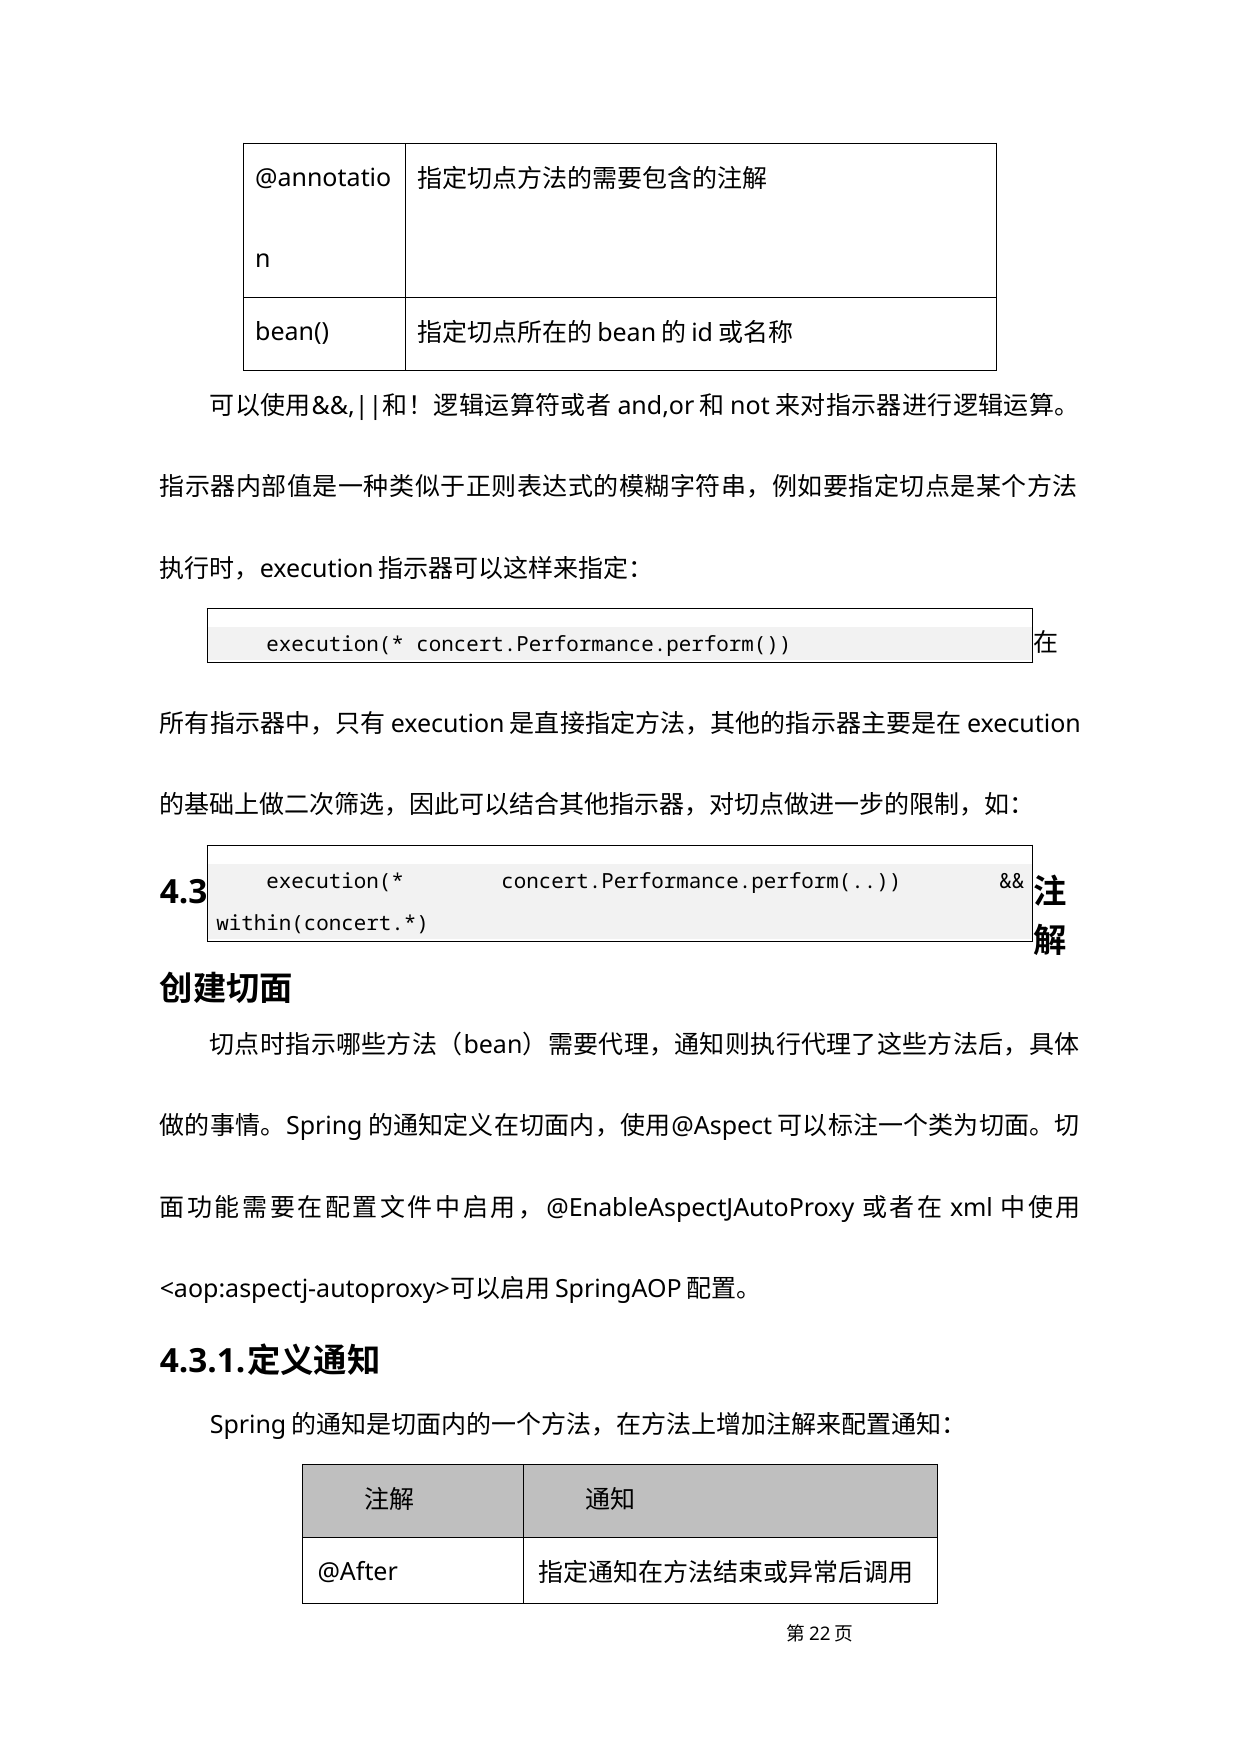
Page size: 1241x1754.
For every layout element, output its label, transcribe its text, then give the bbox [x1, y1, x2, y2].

subtitle 定义通知 [159, 1334, 1081, 1383]
table_cell 指定通知在方法结束或异常后调用 [524, 1538, 937, 1603]
table_cell @After [303, 1538, 523, 1603]
table_cell bean() [244, 298, 405, 370]
text 可以使用&&,||和！逻辑运算符或者and,or和not来对指示器进行逻辑运算。指示器内部值是一种类似于正则表达式的模糊字符串，例如要指定切点是某个方法执行时，execution指示器可以这样来指定： [159, 371, 1081, 599]
text execution(* concert.Performance.perform(..)) && within(concert.*) [208, 864, 1032, 939]
text 在所有指示器中，只有execution是直接指定方法，其他的指示器主要是在execution的基础上做二次筛选，因此可以结合其他指示器，对切点做进一步的限制，如： [159, 608, 1081, 835]
table_cell 指定切点所在的bean的id或名称 [406, 298, 996, 370]
table_header 通知 [524, 1465, 937, 1537]
table_header 注解 [303, 1465, 523, 1537]
subtitle 注解创建切面 [159, 865, 1081, 1010]
table_cell @annotation [244, 144, 405, 297]
table_cell 指定切点方法的需要包含的注解 [406, 144, 996, 297]
text 切点时指示哪些方法（bean）需要代理，通知则执行代理了这些方法后，具体做的事情。Spring的通知定义在切面内，使用@Aspect可以标注一个类为切面。切面功能需要在配置文件中启用，@EnableAspectJAutoProxy或者在xml中使用<aop:aspectj-autoproxy>可以启用SpringAOP配置。 [159, 1010, 1081, 1319]
text execution(* concert.Performance.perform()) [208, 627, 1032, 660]
text Spring的通知是切面内的一个方法，在方法上增加注解来配置通知： [159, 1390, 1081, 1455]
